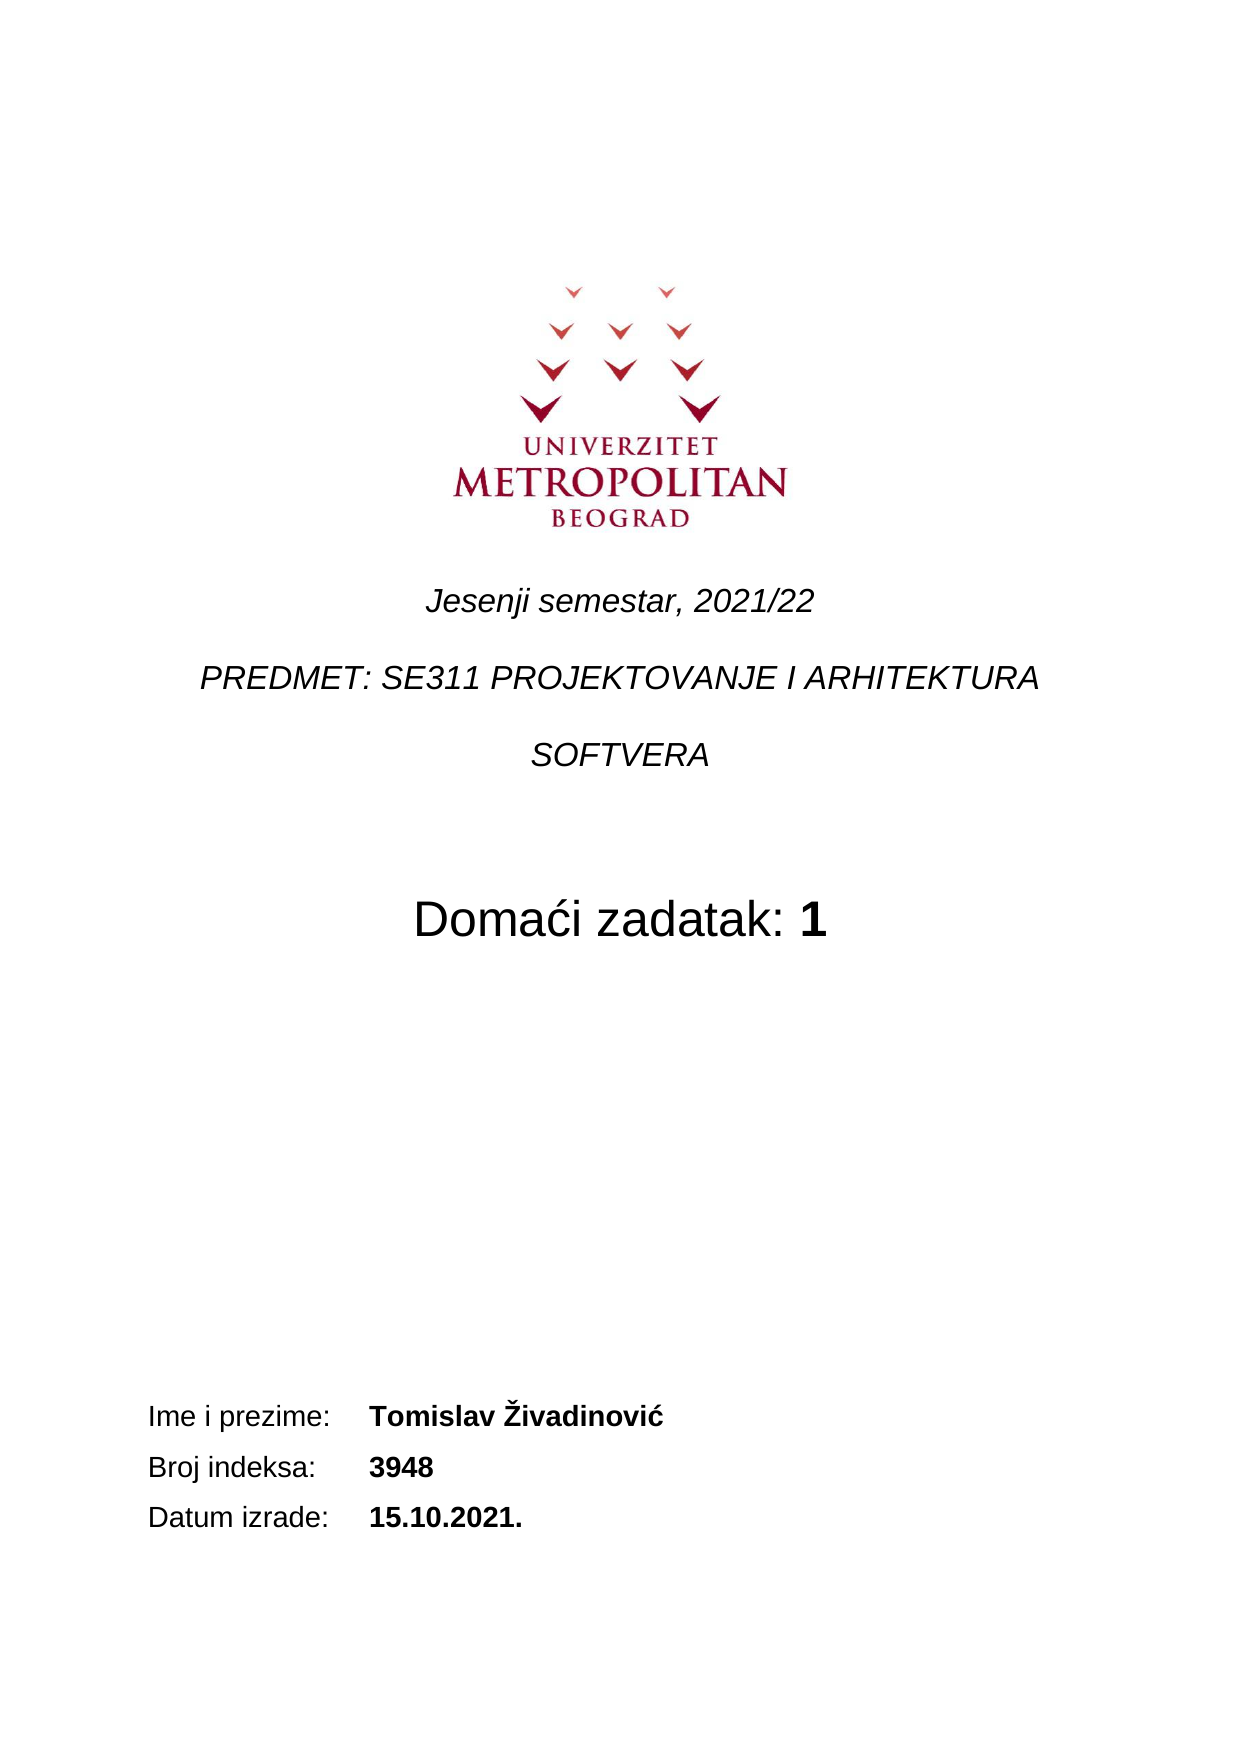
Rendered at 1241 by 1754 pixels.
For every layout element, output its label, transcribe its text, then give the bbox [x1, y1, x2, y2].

text Broj indeksa: 3948 [148, 1449, 1093, 1483]
picture [421, 237, 820, 563]
text Domaći zadatak: 1 [148, 889, 1093, 946]
text Jesenji semestar, 2021/22 [148, 581, 1093, 620]
text PREDMET: SE311 PROJEKTOVANJE I ARHITEKTURA SOFTVERA [148, 658, 1093, 774]
text Datum izrade: 15.10.2021. [148, 1500, 1093, 1533]
text Ime i prezime: Tomislav Živadinović [148, 1399, 1093, 1433]
